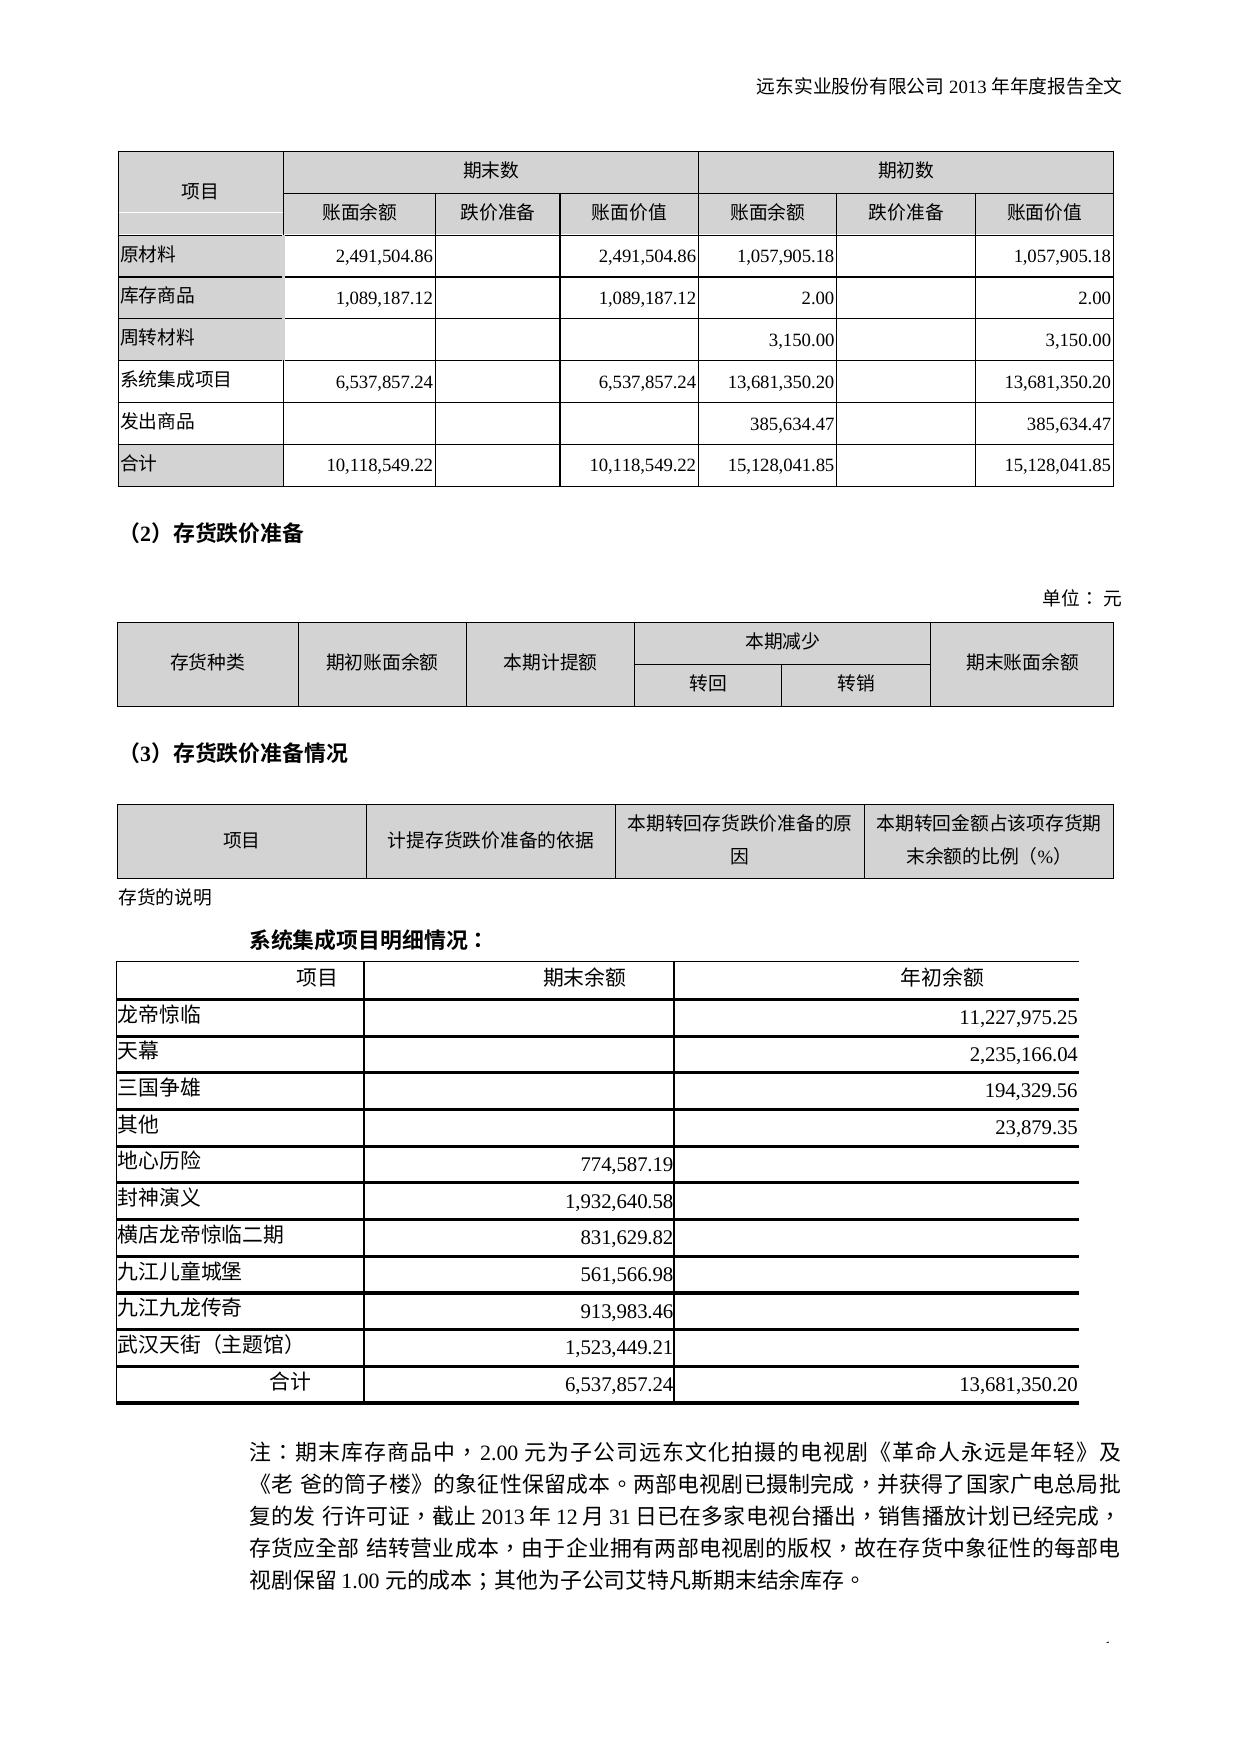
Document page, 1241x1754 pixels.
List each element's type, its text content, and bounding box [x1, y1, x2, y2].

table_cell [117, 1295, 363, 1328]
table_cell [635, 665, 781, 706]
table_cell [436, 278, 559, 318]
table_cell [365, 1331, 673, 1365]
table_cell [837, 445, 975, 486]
text 存货的说明 [118, 884, 214, 910]
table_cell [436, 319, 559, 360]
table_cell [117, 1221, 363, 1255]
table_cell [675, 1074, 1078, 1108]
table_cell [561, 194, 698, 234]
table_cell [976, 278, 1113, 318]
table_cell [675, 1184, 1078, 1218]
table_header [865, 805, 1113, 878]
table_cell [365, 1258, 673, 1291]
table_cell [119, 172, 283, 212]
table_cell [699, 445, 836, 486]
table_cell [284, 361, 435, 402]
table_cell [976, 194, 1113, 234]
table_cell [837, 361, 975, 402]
subtitle （3）存货跌价准备情况 [118, 737, 1138, 767]
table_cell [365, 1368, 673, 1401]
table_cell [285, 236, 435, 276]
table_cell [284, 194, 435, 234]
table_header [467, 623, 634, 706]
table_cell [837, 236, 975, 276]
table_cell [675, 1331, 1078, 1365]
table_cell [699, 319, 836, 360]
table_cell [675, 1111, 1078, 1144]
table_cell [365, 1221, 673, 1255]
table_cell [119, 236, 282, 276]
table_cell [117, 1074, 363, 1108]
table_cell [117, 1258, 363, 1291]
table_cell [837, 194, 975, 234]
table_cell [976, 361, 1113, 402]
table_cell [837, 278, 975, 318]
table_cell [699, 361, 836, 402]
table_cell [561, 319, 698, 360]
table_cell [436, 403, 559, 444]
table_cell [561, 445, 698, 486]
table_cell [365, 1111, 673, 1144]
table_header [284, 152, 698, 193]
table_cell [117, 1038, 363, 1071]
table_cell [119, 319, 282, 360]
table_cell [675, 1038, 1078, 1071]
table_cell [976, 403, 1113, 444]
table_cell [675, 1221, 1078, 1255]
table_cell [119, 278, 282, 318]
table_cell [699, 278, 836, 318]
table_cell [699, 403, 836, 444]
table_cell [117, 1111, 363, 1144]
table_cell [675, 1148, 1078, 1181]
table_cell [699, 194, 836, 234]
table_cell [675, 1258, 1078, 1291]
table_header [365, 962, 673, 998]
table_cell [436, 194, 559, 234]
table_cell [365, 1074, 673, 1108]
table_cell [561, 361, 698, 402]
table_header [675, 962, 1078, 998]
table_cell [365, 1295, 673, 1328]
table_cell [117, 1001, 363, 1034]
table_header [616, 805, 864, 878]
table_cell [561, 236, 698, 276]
subtitle （2）存货跌价准备 [118, 518, 1138, 547]
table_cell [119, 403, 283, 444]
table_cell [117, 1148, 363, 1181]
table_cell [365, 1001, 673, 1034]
subtitle 系统集成项目明细情况： [249, 925, 1138, 955]
text 注：期末库存商品中，2.00元为子公司远东文化拍摄的电视剧《革命人永远是年轻》及《老 爸的筒子楼》的象征性保留成本。两部电视剧已摄制完成，并获得了国家广电总局批复的发 行许可证，截止2013年12月31日已在多家电视台播出，销售播放计划已经完成，存货应全部 结转营业成本，由于企业拥有两部电视剧的版权，故在存货中象征性的每部电视剧保留1.00 元的成本；其他为子公司艾特凡斯期末结余库存。 [249, 1437, 1123, 1595]
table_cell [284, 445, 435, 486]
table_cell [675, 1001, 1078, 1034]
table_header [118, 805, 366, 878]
text 单位： 元 [102, 585, 1122, 610]
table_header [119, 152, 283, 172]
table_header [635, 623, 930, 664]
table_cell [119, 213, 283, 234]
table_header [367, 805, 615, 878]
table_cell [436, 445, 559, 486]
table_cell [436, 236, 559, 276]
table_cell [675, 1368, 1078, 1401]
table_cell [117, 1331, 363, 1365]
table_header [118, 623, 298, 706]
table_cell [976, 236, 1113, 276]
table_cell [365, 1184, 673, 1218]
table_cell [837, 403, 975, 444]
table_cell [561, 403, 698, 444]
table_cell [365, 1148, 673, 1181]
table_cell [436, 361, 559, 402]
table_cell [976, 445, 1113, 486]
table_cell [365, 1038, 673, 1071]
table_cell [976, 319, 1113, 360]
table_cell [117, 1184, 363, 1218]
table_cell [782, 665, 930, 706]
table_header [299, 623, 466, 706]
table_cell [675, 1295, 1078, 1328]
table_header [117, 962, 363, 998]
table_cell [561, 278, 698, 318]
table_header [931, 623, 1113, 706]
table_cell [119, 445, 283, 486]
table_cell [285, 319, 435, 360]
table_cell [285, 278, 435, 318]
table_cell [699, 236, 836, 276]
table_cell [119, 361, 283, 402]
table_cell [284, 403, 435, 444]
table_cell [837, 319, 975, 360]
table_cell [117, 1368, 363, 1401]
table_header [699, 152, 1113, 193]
